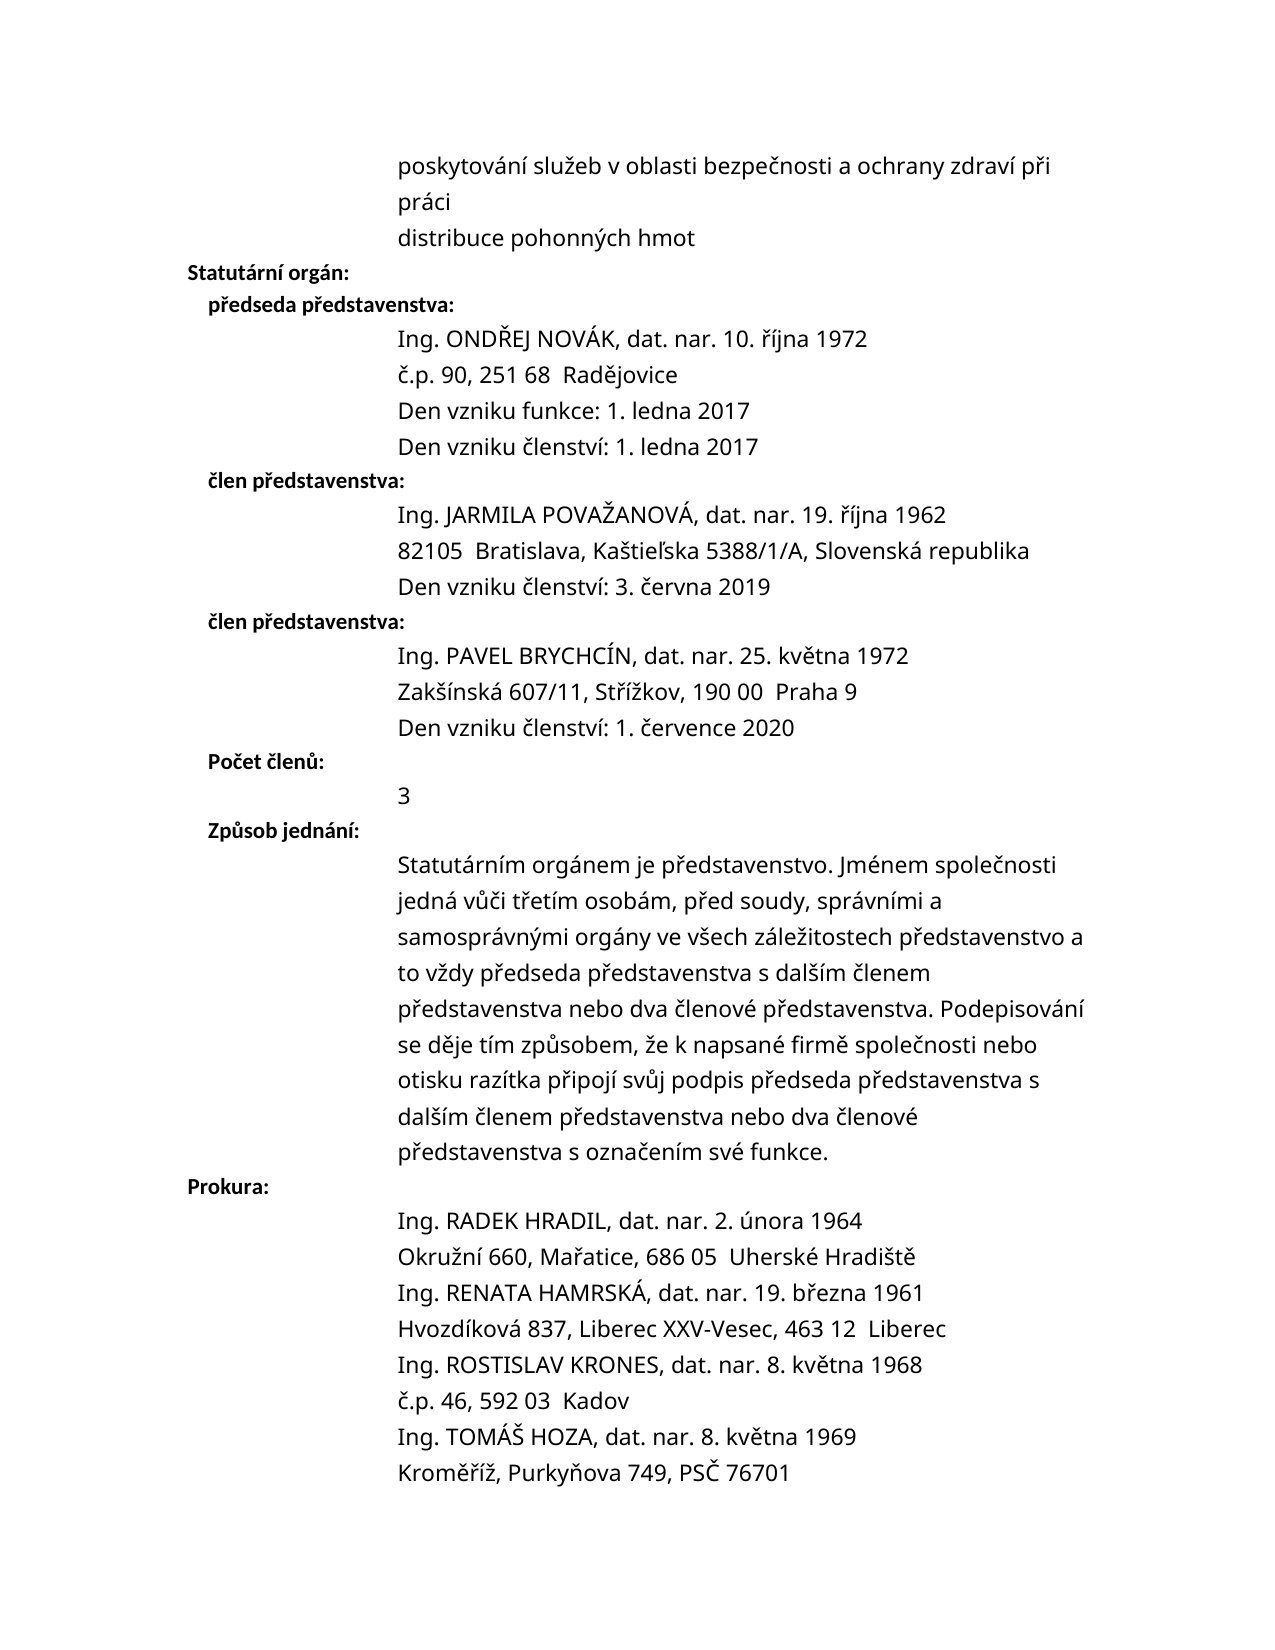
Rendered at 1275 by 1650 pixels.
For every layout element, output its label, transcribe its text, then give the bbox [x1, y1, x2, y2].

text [187, 1172, 1087, 1488]
text člen představenstva: Ing. JARMILA POVAŽANOVÁ, dat. nar. 19. října 1962 82105 Bratislava, Kaštieľska 5388/1/A, Slovenská republika Den vzniku členství: 3. června 2019 [187, 466, 1087, 602]
text předseda představenstva: Ing. ONDŘEJ NOVÁK, dat. nar. 10. října 1972 č.p. 90, 251 68 Radějovice Den vzniku funkce: 1. ledna 2017 Den vzniku členství: 1. ledna 2017 [187, 290, 1087, 462]
text Statutární orgán: [187, 258, 1087, 286]
text člen představenstva: Ing. PAVEL BRYCHCÍN, dat. nar. 25. května 1972 Zakšínská 607/11, Střížkov, 190 00 Praha 9 Den vzniku členství: 1. července 2020 [187, 607, 1087, 743]
text Způsob jednání: Statutárním orgánem je představenstvo. Jménem společnosti jedná vůči třetím osobám, před soudy, správními a samosprávnými orgány ve všech záležitostech představenstvo a to vždy předseda představenstva s dalším členem představenstva nebo dva členové představenstva. Podepisování se děje tím způsobem, že k napsané firmě společnosti nebo otisku razítka připojí svůj podpis předseda představenstva s dalším členem představenstva nebo dva členové představenstva s označením své funkce. [187, 816, 1087, 1168]
text Počet členů: 3 [187, 747, 1087, 811]
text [187, 150, 1087, 253]
